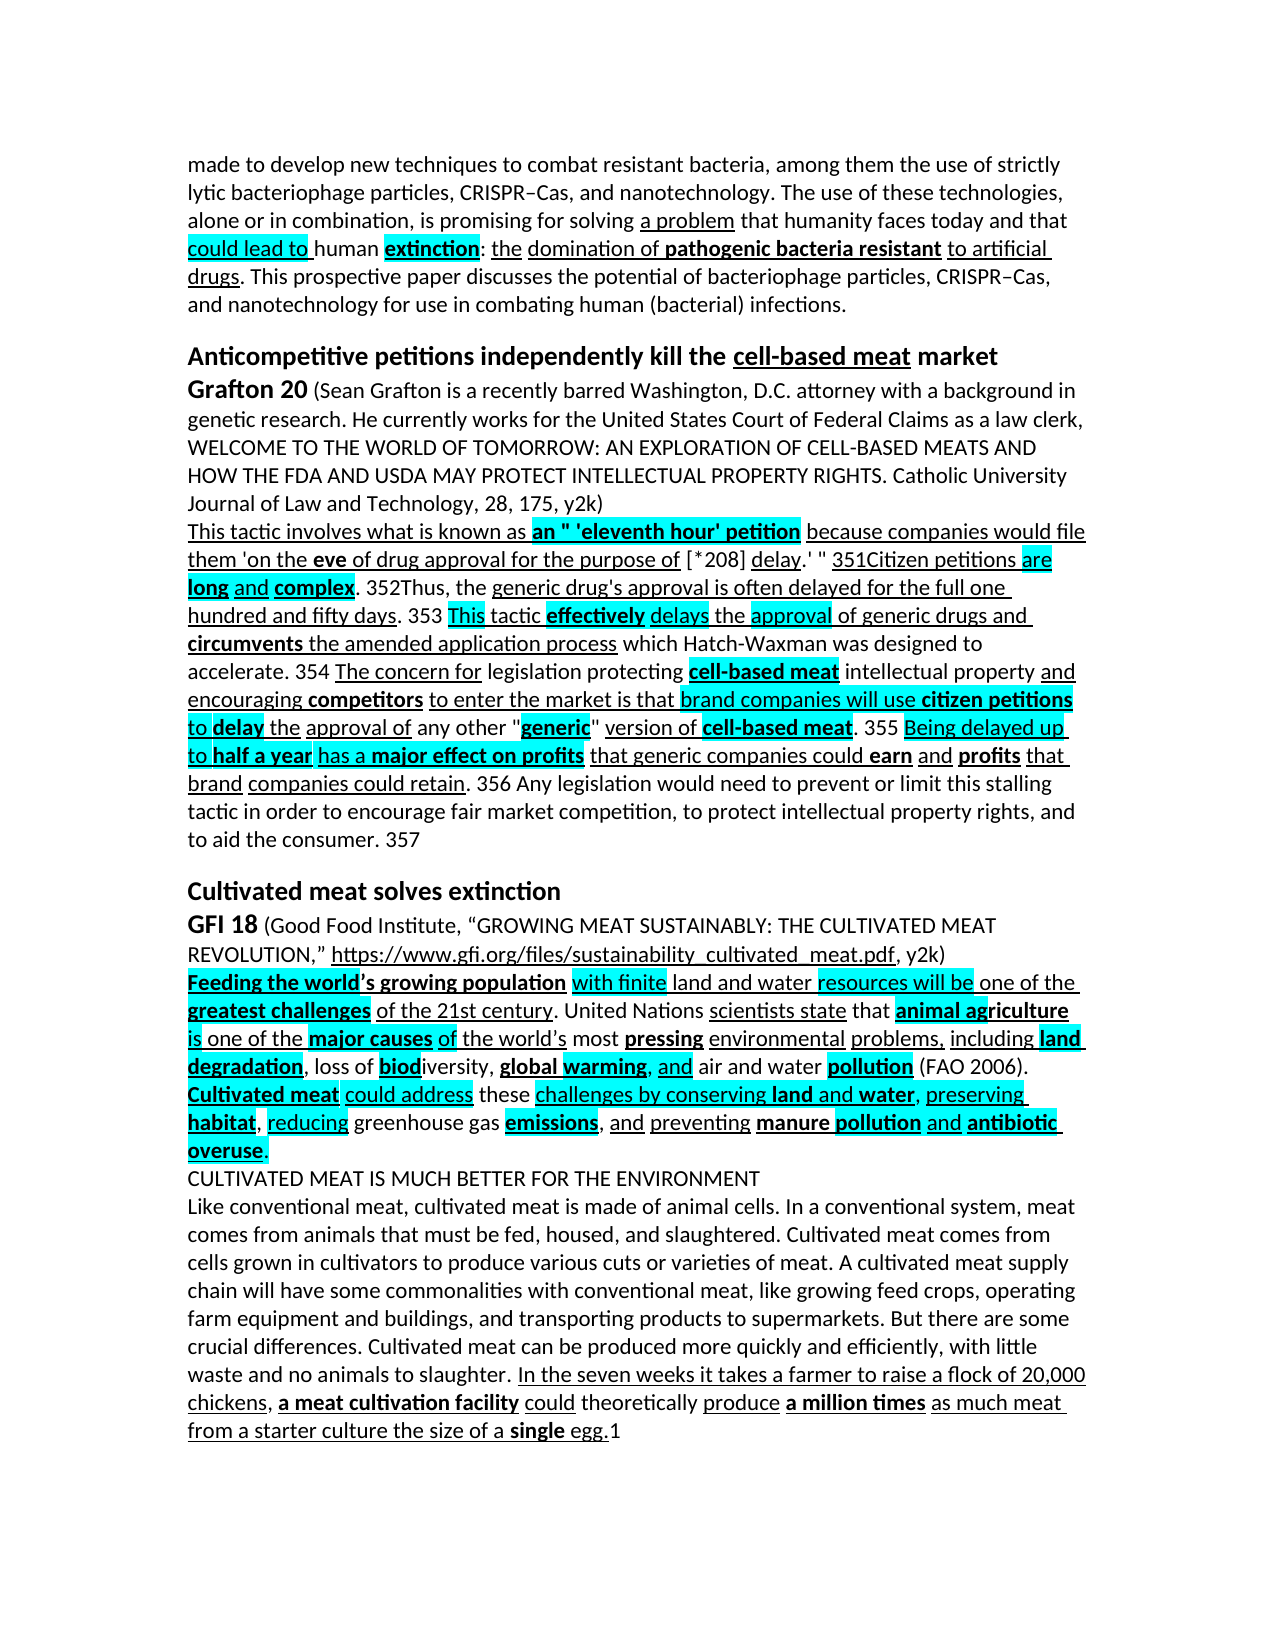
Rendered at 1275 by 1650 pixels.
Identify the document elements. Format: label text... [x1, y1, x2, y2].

text Like conventional meat, cultivated meat is made of animal cells. In a conventional system, meat comes from animals that must be fed, housed, and slaughtered. Cultivated meat comes from cells grown in cultivators to produce various cuts or varieties of meat. A cultivated meat supply chain will have some commonalities with conventional meat, like growing feed crops, operating farm equipment and buildings, and transporting products to supermarkets. But there are some crucial differences. Cultivated meat can be produced more quickly and efficiently, with little waste and no animals to slaughter. In the seven weeks it takes a farmer to raise a flock of 20,000 chickens, a meat cultivation facility could theoretically produce a million times as much meat from a starter culture the size of a single egg.1 [187, 1192, 1087, 1444]
text CULTIVATED MEAT IS MUCH BETTER FOR THE ENVIRONMENT [187, 1164, 1087, 1192]
text GFI 18 (Good Food Institute, “GROWING MEAT SUSTAINABLY: THE CULTIVATED MEAT REVOLUTION,” https://www.gfi.org/files/sustainability_cultivated_meat.pdf, y2k) [187, 907, 1087, 968]
text Feeding the world’s growing population with finite land and water resources will be one of the greatest challenges of the 21st century. United Nations scientists state that animal agriculture is one of the major causes of the world’s most pressing environmental problems, including land degradation, loss of biodiversity, global warming, and air and water pollution (FAO 2006). Cultivated meat could address these challenges by conserving land and water, preserving habitat, reducing greenhouse gas emissions, and preventing manure pollution and antibiotic overuse. [269, 968, 1087, 1164]
text Cultivated meat solves extinction [187, 874, 1087, 907]
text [187, 150, 1087, 318]
text Grafton 20 (Sean Grafton is a recently barred Washington, D.C. attorney with a background in genetic research. He currently works for the United States Court of Federal Claims as a law clerk, WELCOME TO THE WORLD OF TOMORROW: AN EXPLORATION OF CELL-BASED MEATS AND HOW THE FDA AND USDA MAY PROTECT INTELLECTUAL PROPERTY RIGHTS. Catholic University Journal of Law and Technology, 28, 175, y2k) [187, 372, 1087, 517]
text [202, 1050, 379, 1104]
text Anticompetitive petitions independently kill the cell-based meat market [187, 339, 1087, 372]
text This tactic involves what is known as an " 'eleventh hour' petition because companies would file them 'on the eve of drug approval for the purpose of [*208] delay.' " 351Citizen petitions are long and complex. 352Thus, the generic drug's approval is often delayed for the full one hundred and fifty days. 353 This tactic effectively delays the approval of generic drugs and circumvents the amended application process which Hatch-Waxman was designed to accelerate. 354 The concern for legislation protecting cell-based meat intellectual property and encouraging competitors to enter the market is that brand companies will use citizen petitions to delay the approval of any other "generic" version of cell-based meat. 355 Being delayed up to half a year has a major effect on profits that generic companies could earn and profits that brand companies could retain. 356 Any legislation would need to prevent or limit this stalling tactic in order to encourage fair market competition, to protect intellectual property rights, and to aid the consumer. 357 [187, 517, 1087, 853]
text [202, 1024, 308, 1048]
